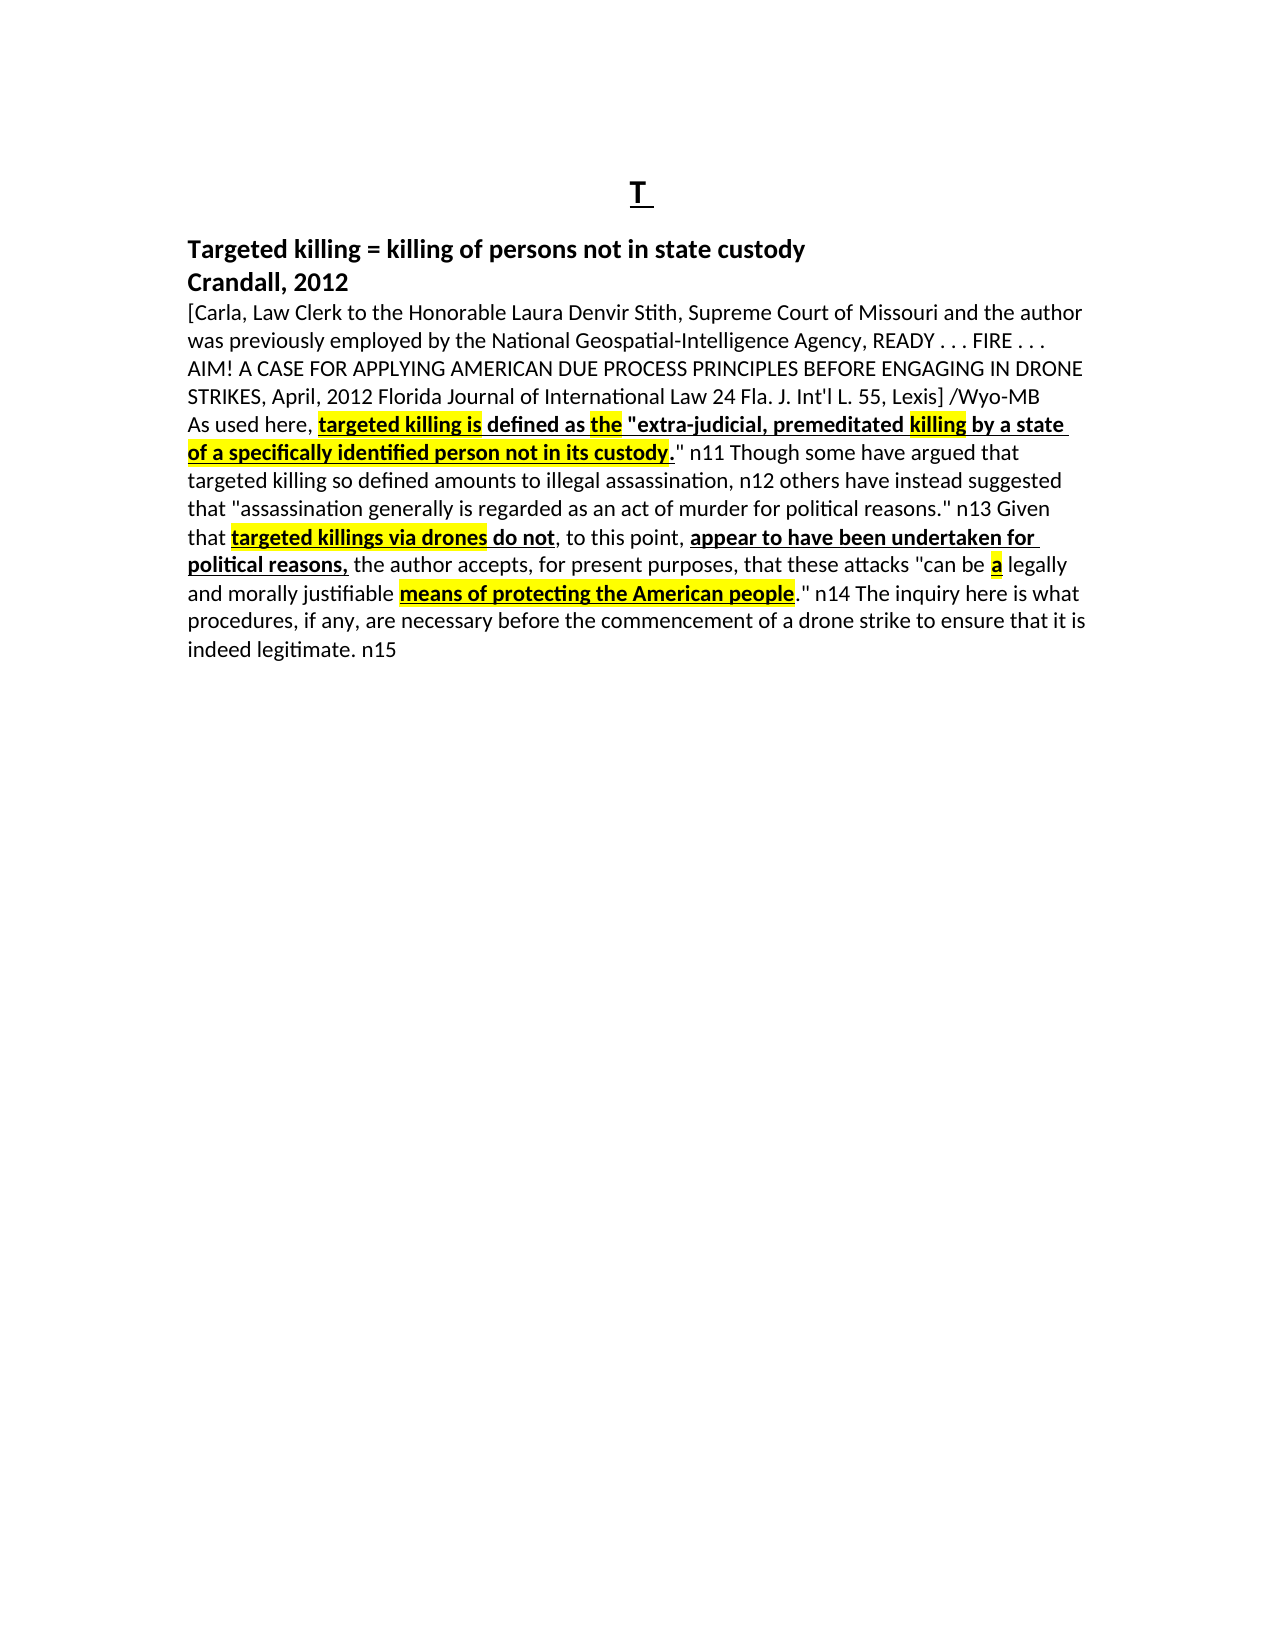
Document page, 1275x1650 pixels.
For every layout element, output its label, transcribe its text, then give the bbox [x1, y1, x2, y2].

text As used here, targeted killing is defined as the "extra-judicial, premeditated killing by a state of a specifically identified person not in its custody." n11 Though some have argued that targeted killing so defined amounts to illegal assassination, n12 others have instead suggested that "assassination generally is regarded as an act of murder for political reasons." n13 Given that targeted killings via drones do not, to this point, appear to have been undertaken for political reasons, the author accepts, for present purposes, that these attacks "can be a legally and morally justifiable means of protecting the American people." n14 The inquiry here is what procedures, if any, are necessary before the commencement of a drone strike to ensure that it is indeed legitimate. n15 [187, 411, 1087, 663]
subtitle Targeted killing = killing of persons not in state custody [187, 232, 1087, 265]
subtitle T [187, 171, 1087, 212]
text [Carla, Law Clerk to the Honorable Laura Denvir Stith, Supreme Court of Missouri and the author was previously employed by the National Geospatial-Intelligence Agency, READY . . . FIRE . . . AIM! A CASE FOR APPLYING AMERICAN DUE PROCESS PRINCIPLES BEFORE ENGAGING IN DRONE STRIKES, April, 2012 Florida Journal of International Law 24 Fla. J. Int'l L. 55, Lexis] /Wyo-MB [187, 298, 1087, 411]
text Crandall, 2012 [187, 265, 1087, 298]
